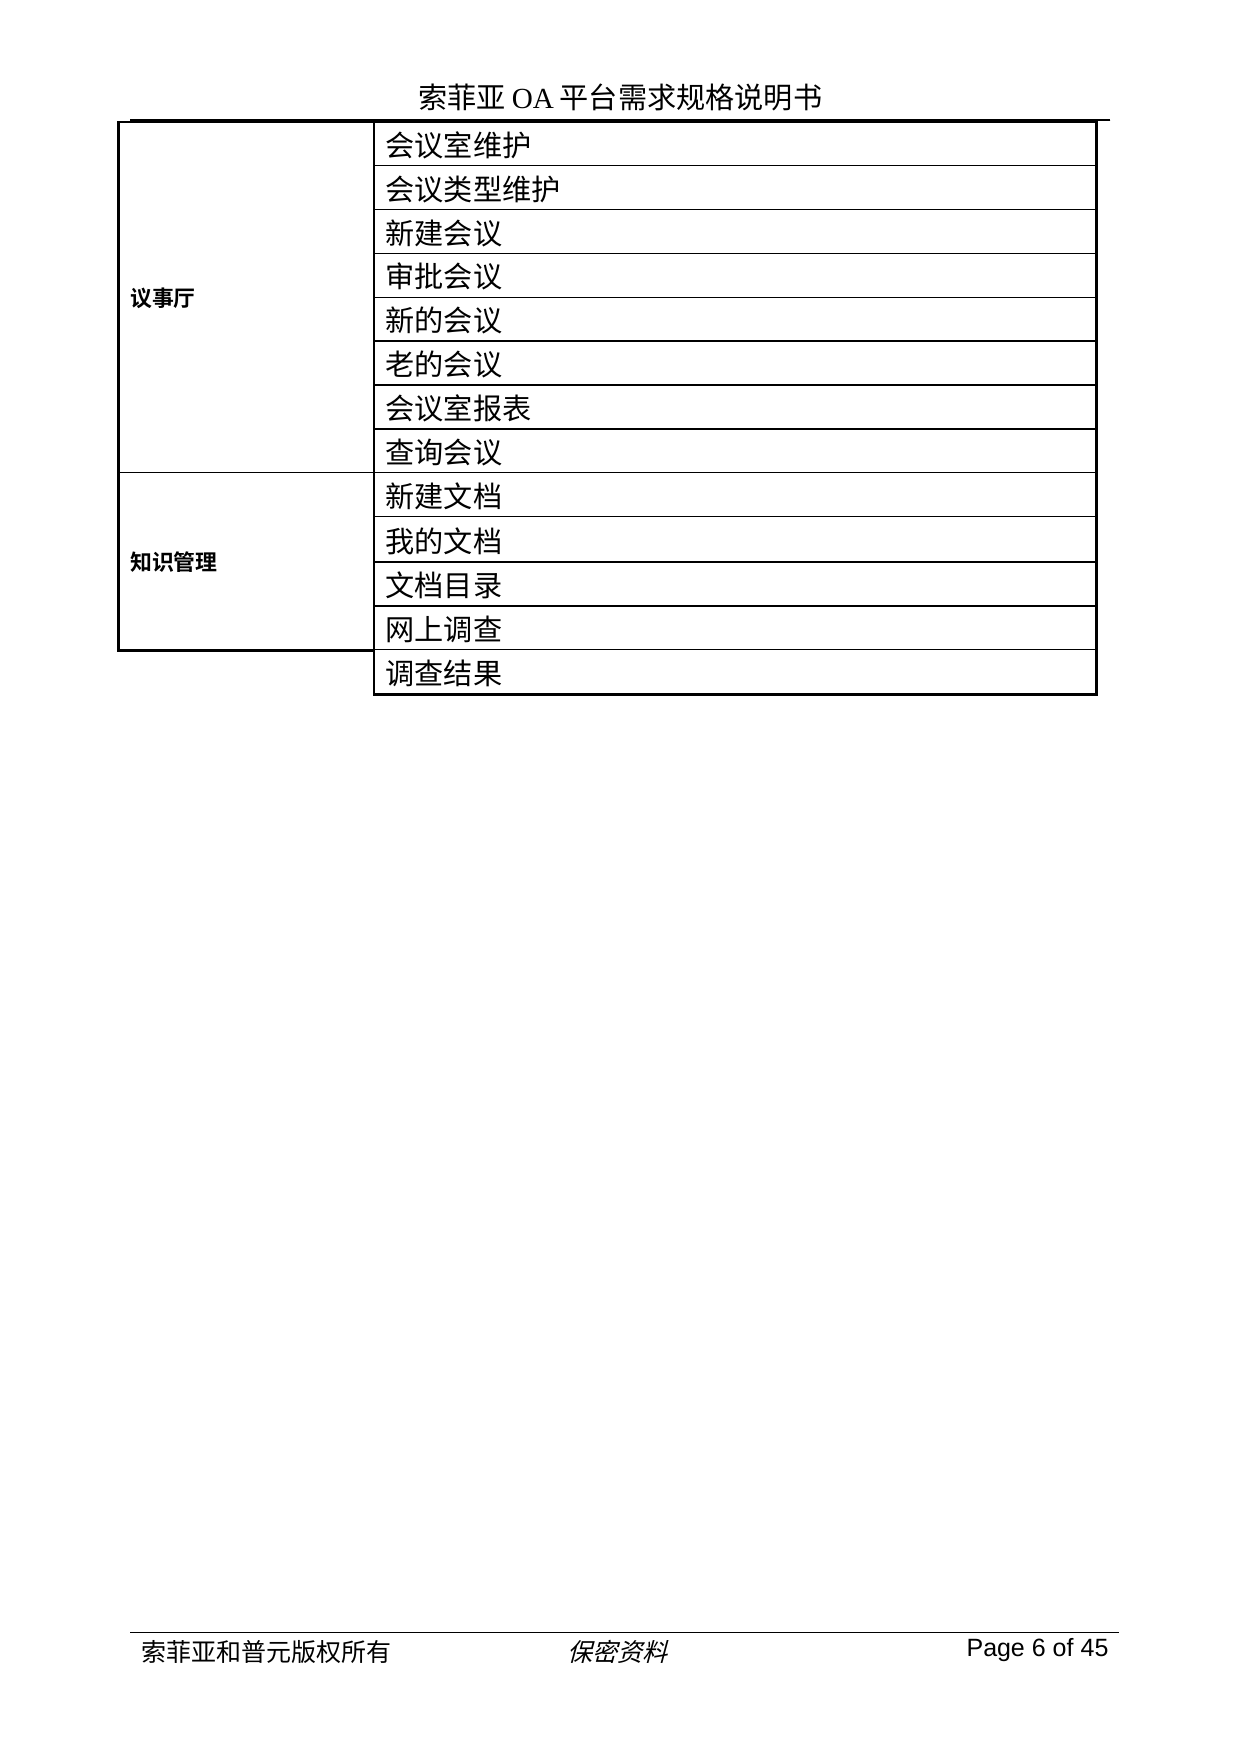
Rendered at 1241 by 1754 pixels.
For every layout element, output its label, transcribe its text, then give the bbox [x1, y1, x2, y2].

table_cell 会议室报表 [375, 386, 1095, 428]
table_cell 议事厅 [120, 123, 373, 472]
table_cell 新建文档 [375, 473, 1095, 516]
table_cell 新建会议 [375, 210, 1095, 252]
table_cell 我的文档 [375, 517, 1095, 561]
table_cell 老的会议 [375, 342, 1095, 384]
table_cell 新的会议 [375, 298, 1095, 340]
table_cell 会议室维护 [375, 123, 1095, 165]
table_cell 网上调查 [375, 607, 1095, 649]
table_cell 查询会议 [375, 430, 1095, 472]
table_cell 审批会议 [375, 254, 1095, 296]
table_cell 会议类型维护 [375, 166, 1095, 209]
table_cell 知识管理 [120, 473, 373, 649]
table_cell 文档目录 [375, 563, 1095, 605]
table_cell 调查结果 [375, 650, 1095, 693]
